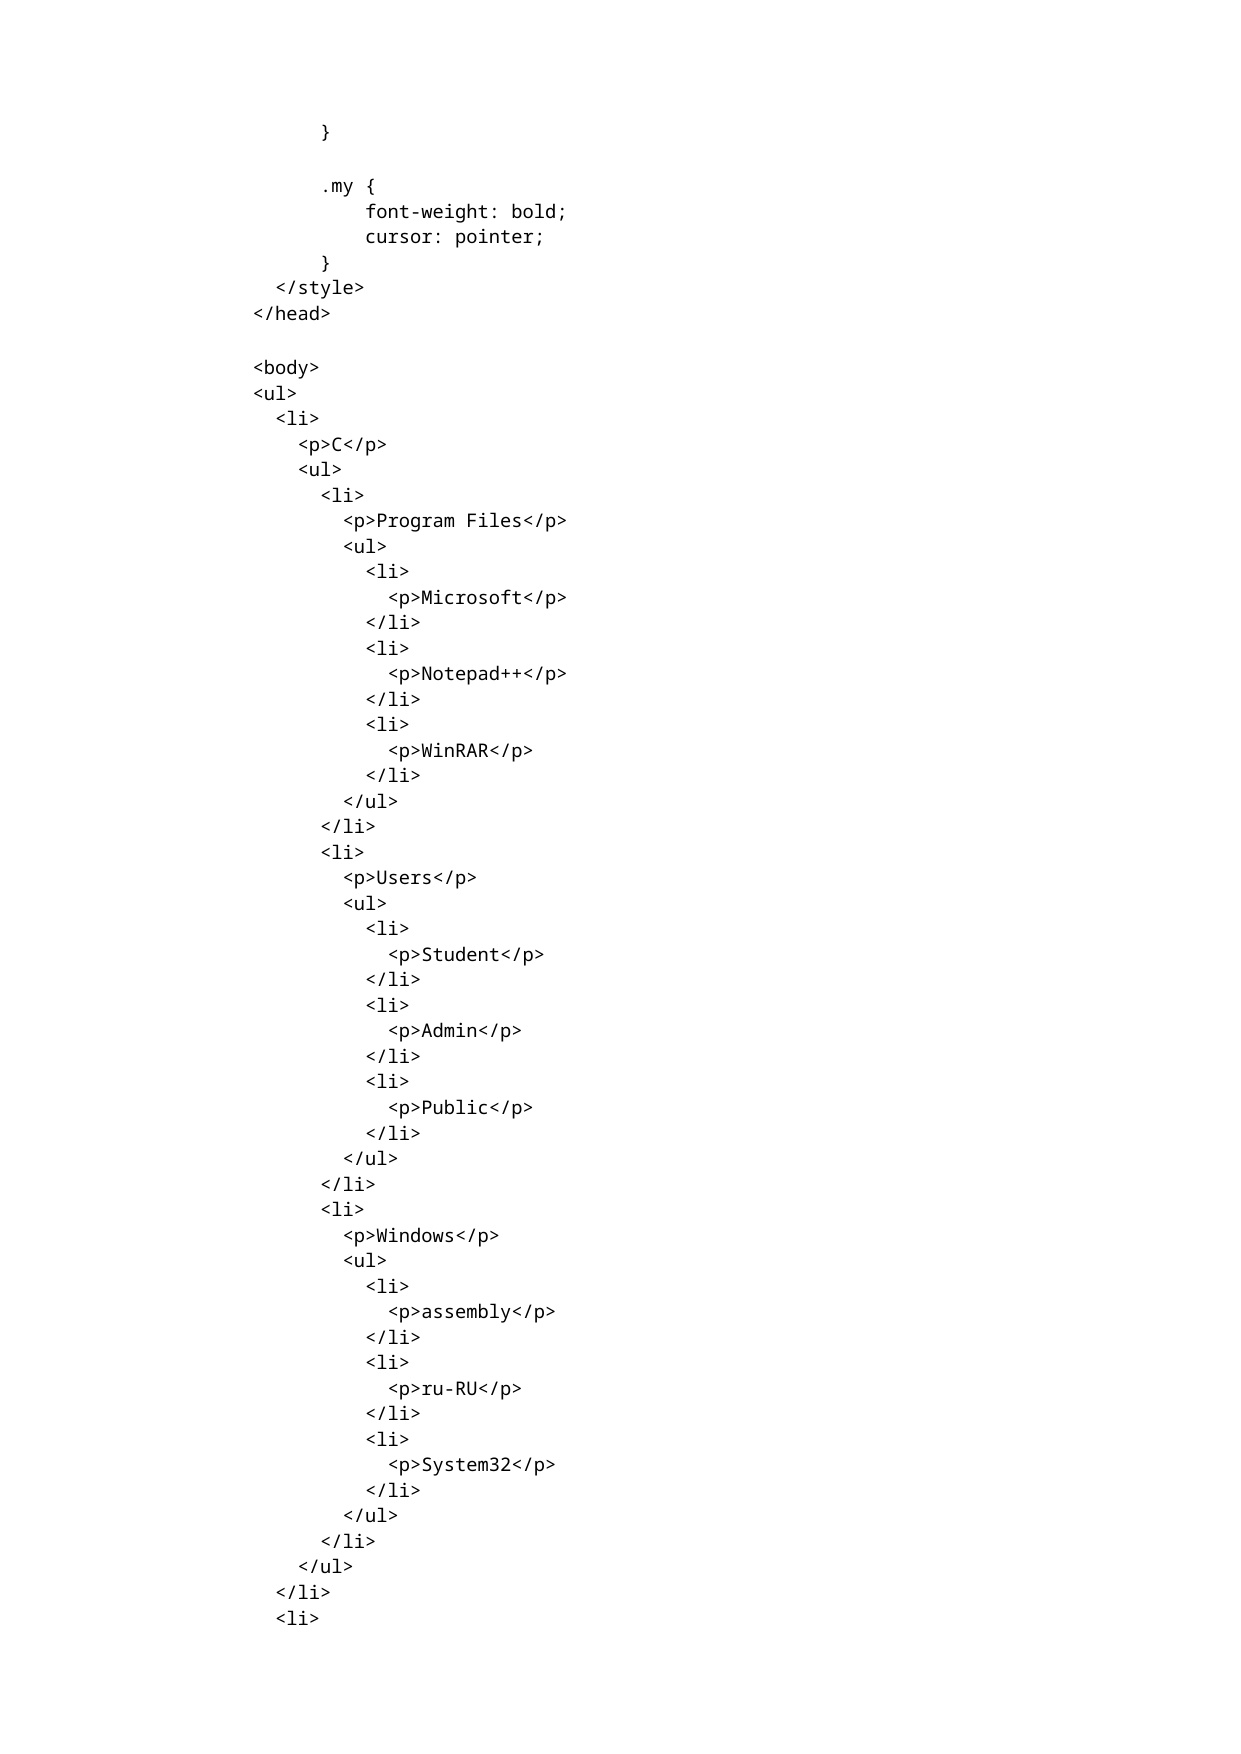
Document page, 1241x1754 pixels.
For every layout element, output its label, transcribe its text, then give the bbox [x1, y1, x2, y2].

text <li> [177, 992, 1152, 1018]
text <p>Windows</p> [177, 1222, 1152, 1247]
text </li> [177, 1579, 1152, 1605]
text </li> [177, 814, 1152, 839]
text <li> [177, 712, 1152, 737]
text <p>WinRAR</p> [177, 737, 1152, 763]
text </li> [177, 1528, 1152, 1554]
text <ul> [177, 890, 1152, 916]
text </li> [177, 763, 1152, 788]
text <ul> [177, 456, 1152, 482]
text <li> [177, 1069, 1152, 1094]
text <p>System32</p> [177, 1452, 1152, 1477]
text <li> [177, 405, 1152, 431]
text cursor: pointer; [177, 223, 1152, 249]
text </li> [177, 1401, 1152, 1426]
text <li> [177, 916, 1152, 941]
text </li> [177, 686, 1152, 712]
text } [177, 118, 1152, 144]
text </li> [177, 1171, 1152, 1196]
text </li> [177, 967, 1152, 992]
text </li> [177, 1043, 1152, 1069]
text <ul> [177, 1247, 1152, 1273]
text <li> [177, 1349, 1152, 1375]
text <body> [177, 354, 1152, 380]
text font-weight: bold; [177, 198, 1152, 223]
text } [177, 249, 1152, 274]
text </ul> [177, 788, 1152, 814]
text <p>assembly</p> [177, 1298, 1152, 1324]
text <p>Microsoft</p> [177, 584, 1152, 609]
text <ul> [177, 380, 1152, 405]
text <p>Notepad++</p> [177, 661, 1152, 686]
text </li> [177, 609, 1152, 635]
text <li> [177, 558, 1152, 584]
text <p>C</p> [177, 431, 1152, 456]
text <p>Program Files</p> [177, 507, 1152, 533]
text <li> [177, 482, 1152, 507]
text </li> [177, 1324, 1152, 1349]
text <p>Users</p> [177, 865, 1152, 890]
text <li> [177, 1605, 1152, 1630]
text <li> [177, 1273, 1152, 1298]
text <p>ru-RU</p> [177, 1375, 1152, 1401]
text </ul> [177, 1554, 1152, 1579]
text <li> [177, 839, 1152, 865]
text <p>Admin</p> [177, 1018, 1152, 1043]
text <p>Public</p> [177, 1094, 1152, 1120]
text <ul> [177, 533, 1152, 558]
text </style> [177, 274, 1152, 300]
text .my { [177, 172, 1152, 198]
text <p>Student</p> [177, 941, 1152, 967]
text <li> [177, 1196, 1152, 1222]
text <li> [177, 1426, 1152, 1452]
text </head> [177, 300, 1152, 326]
text </li> [177, 1120, 1152, 1145]
text </li> [177, 1477, 1152, 1503]
text <li> [177, 635, 1152, 661]
text </ul> [177, 1503, 1152, 1528]
text </ul> [177, 1145, 1152, 1171]
